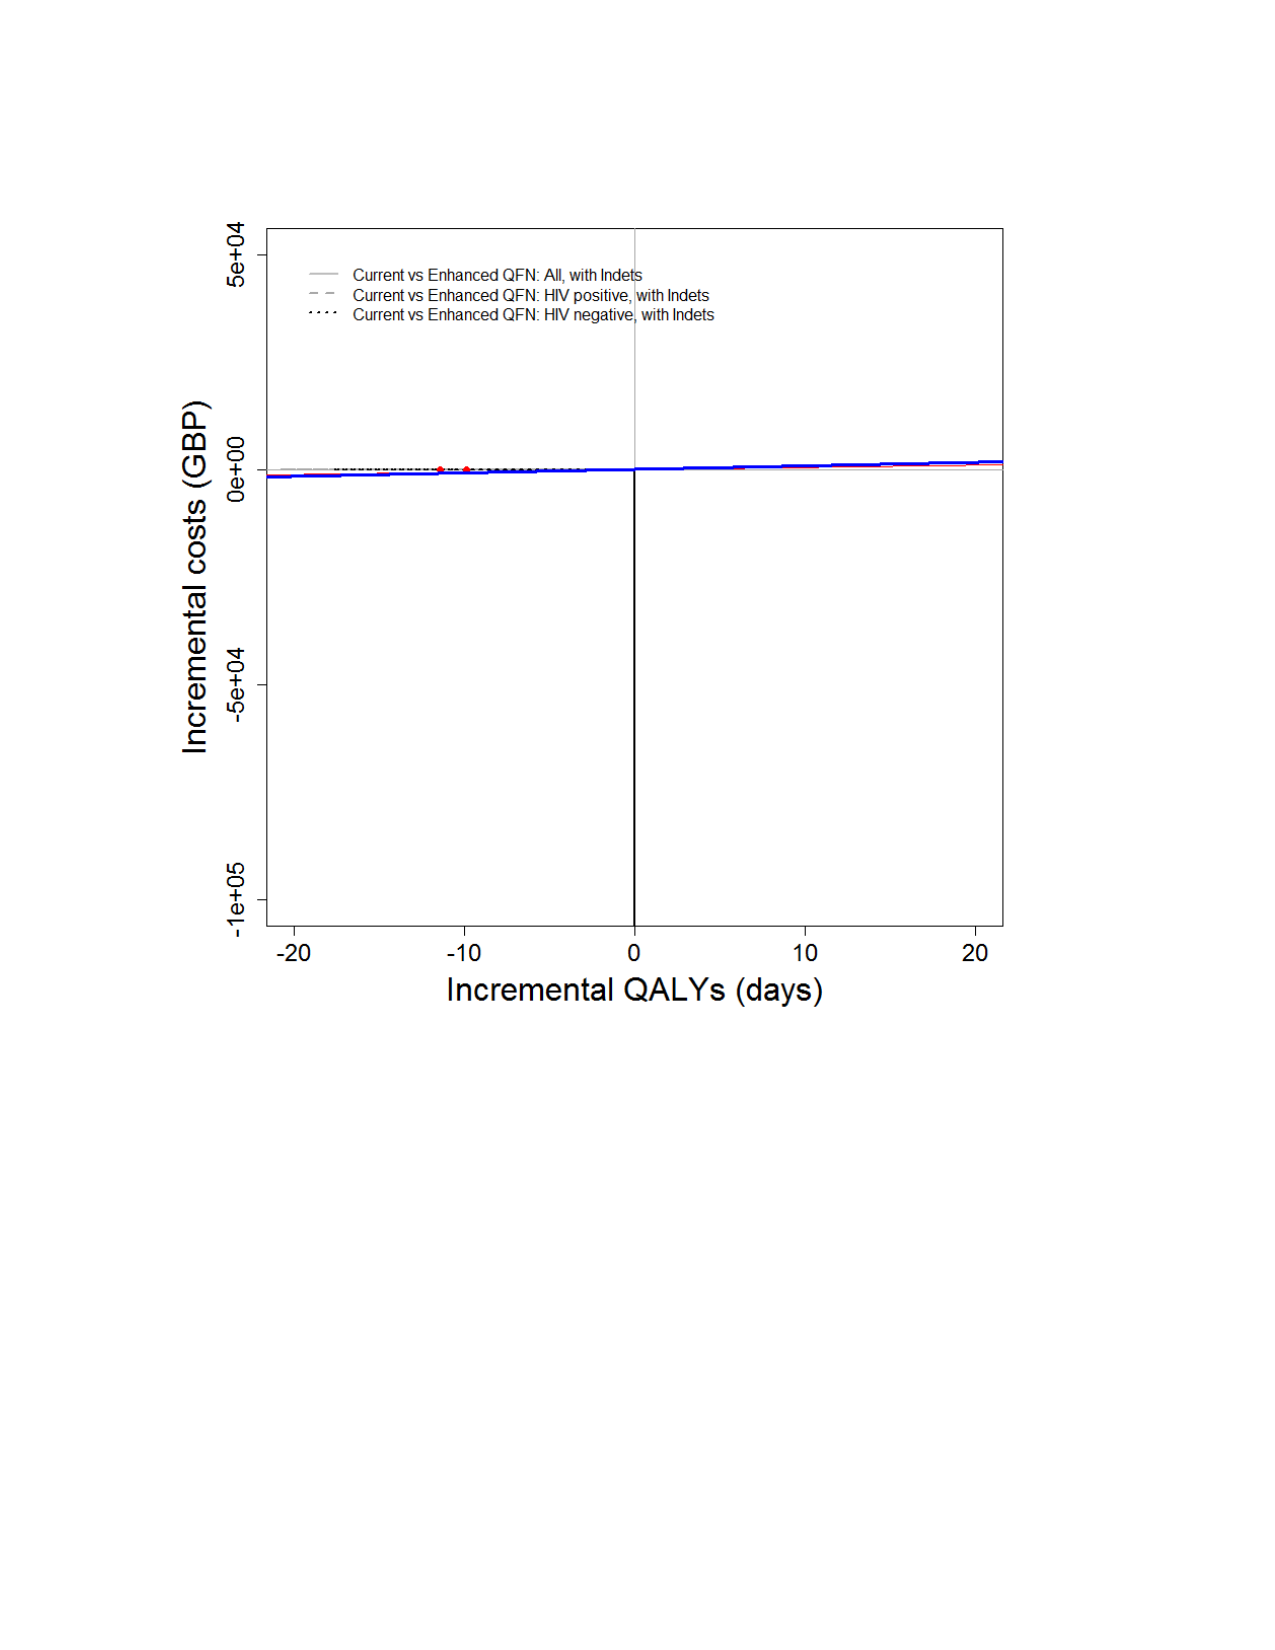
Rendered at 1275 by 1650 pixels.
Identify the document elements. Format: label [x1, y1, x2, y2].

picture [168, 150, 1044, 1025]
